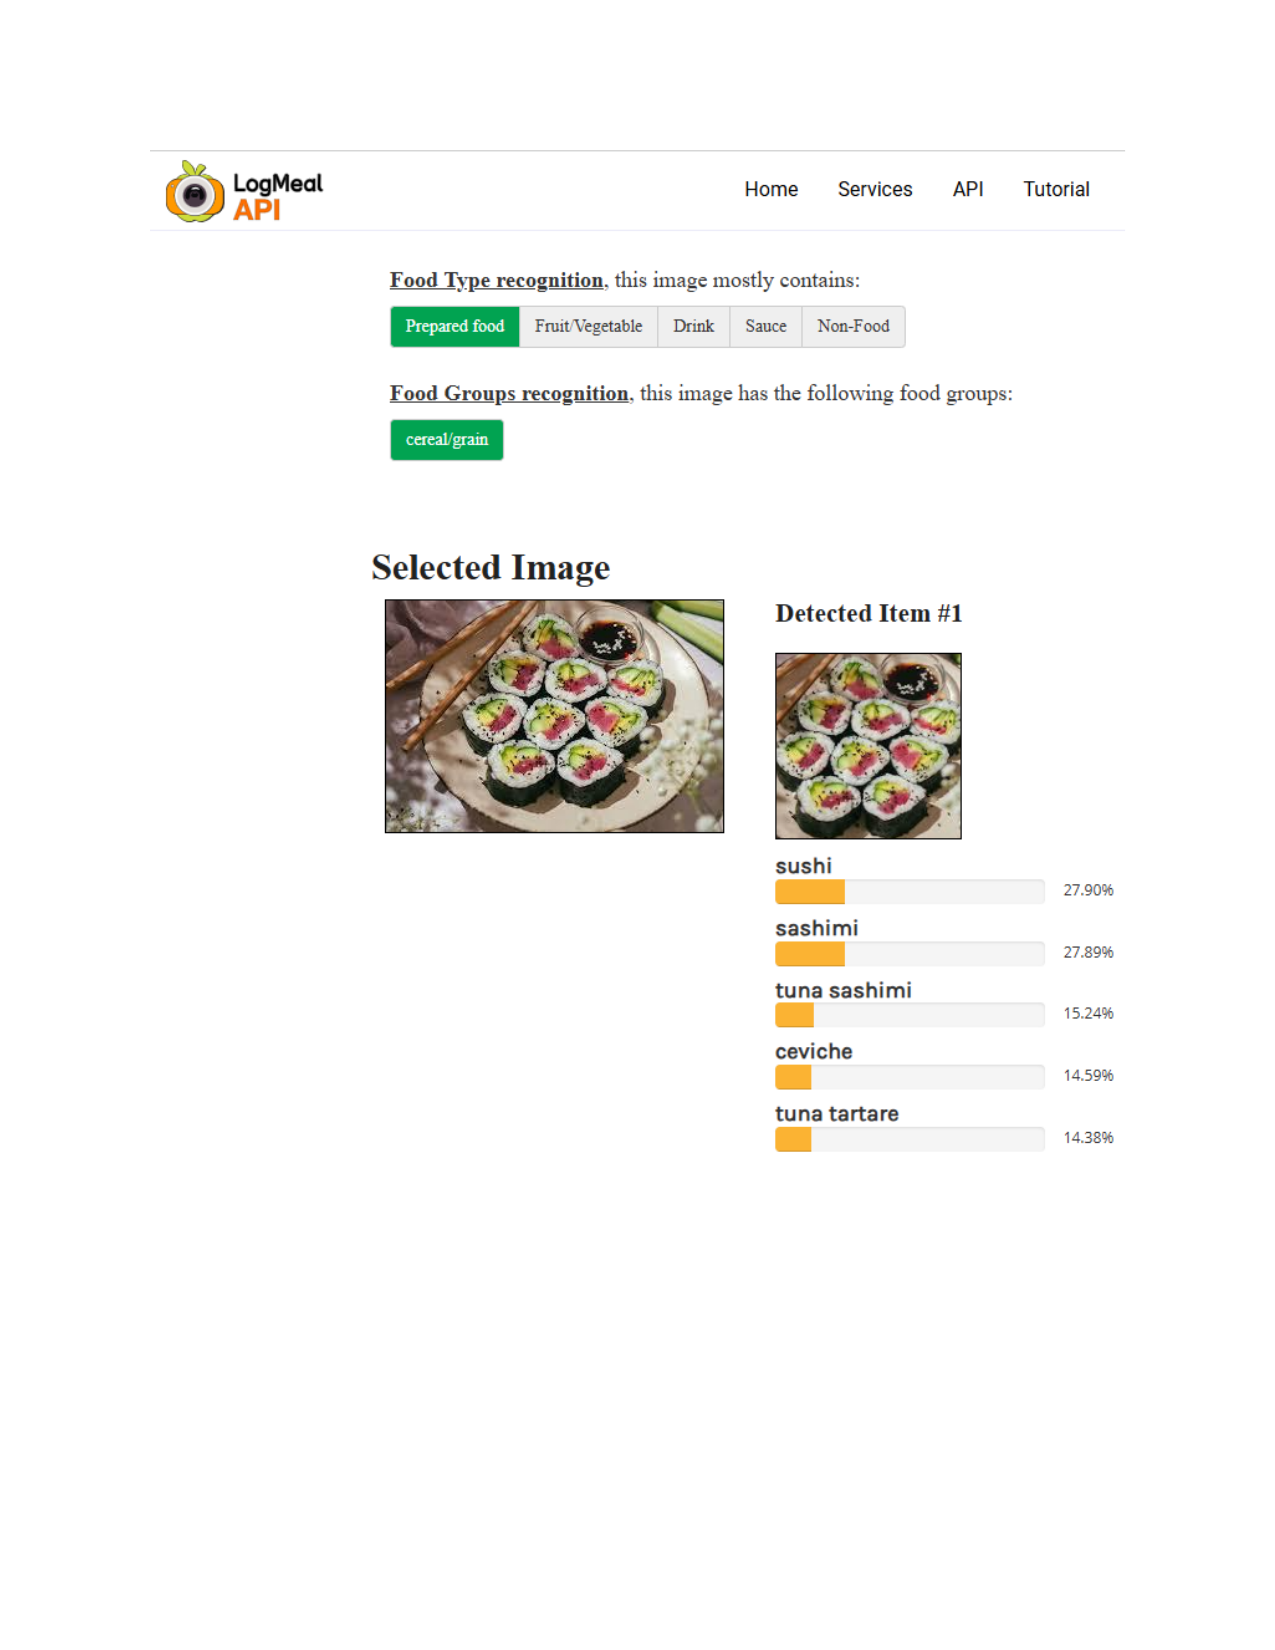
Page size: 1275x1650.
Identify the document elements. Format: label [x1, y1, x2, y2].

picture [150, 150, 1125, 1178]
